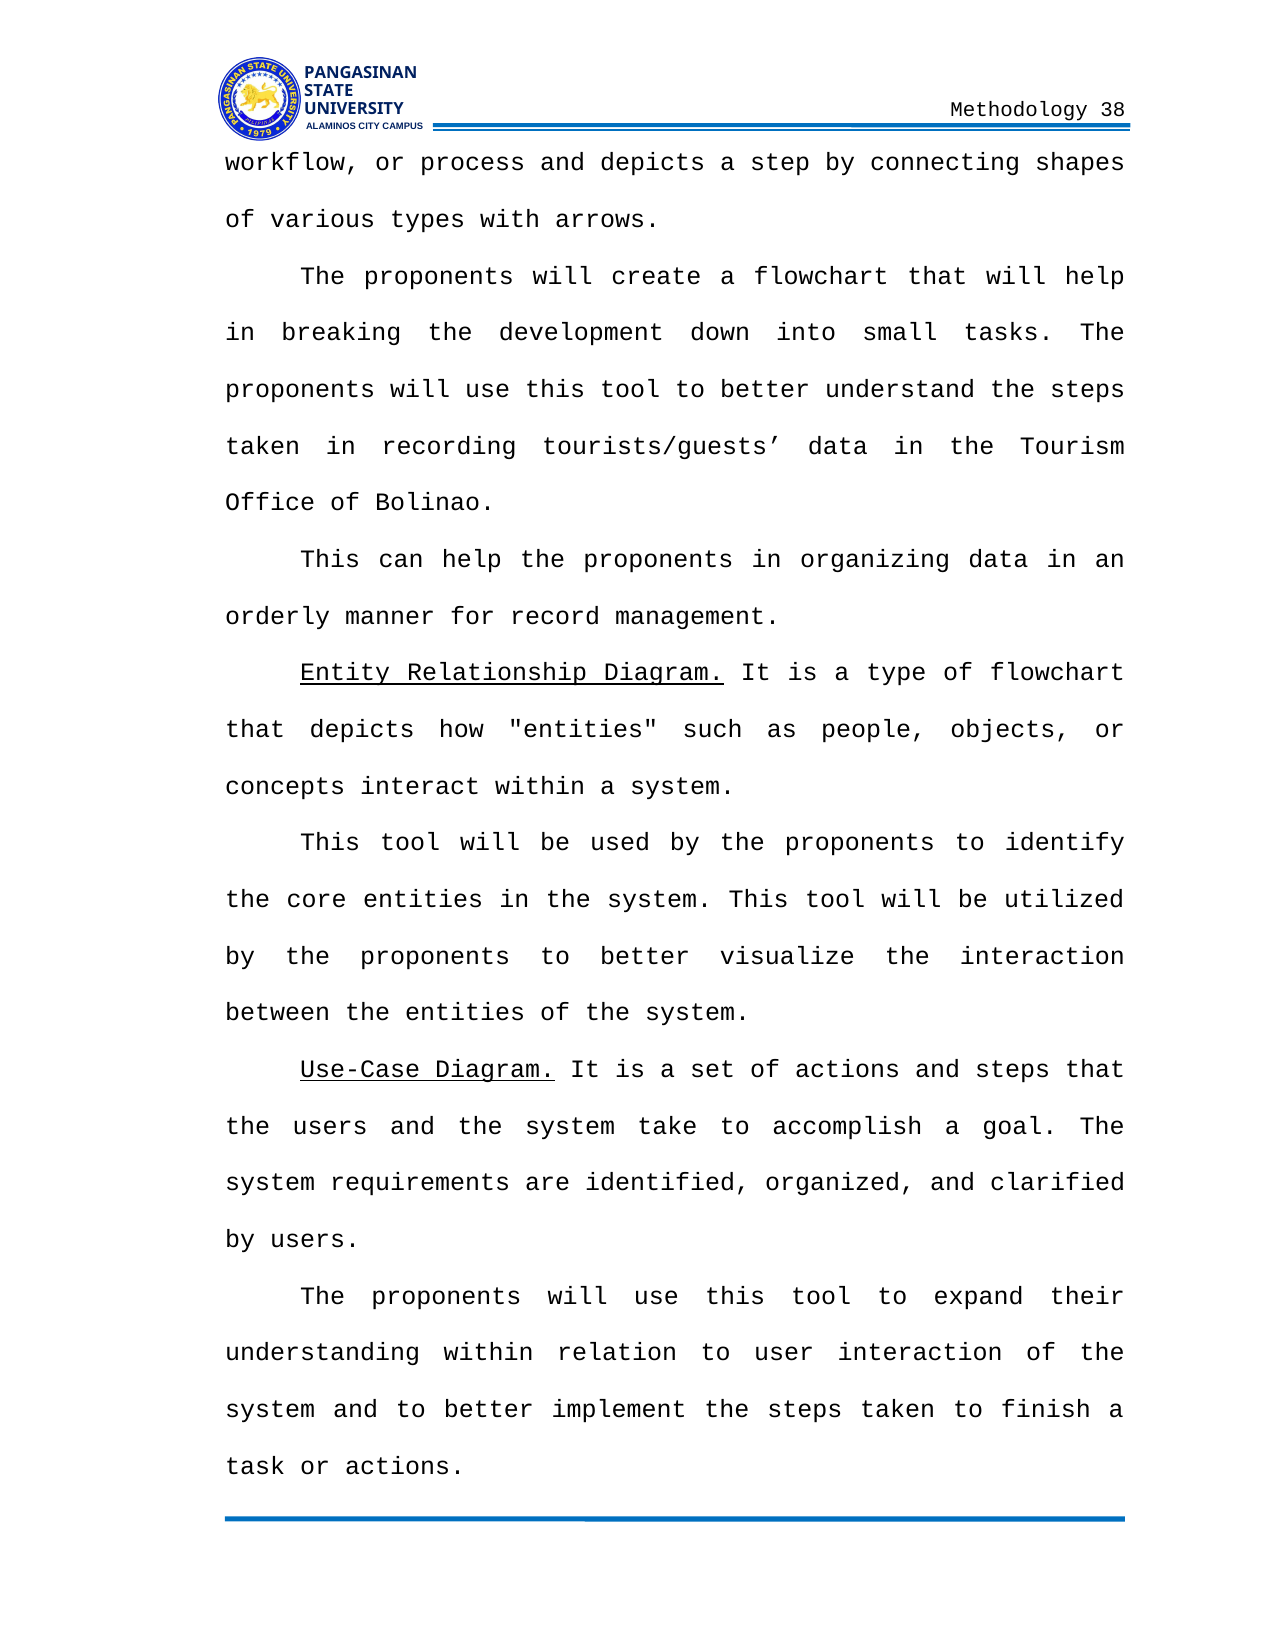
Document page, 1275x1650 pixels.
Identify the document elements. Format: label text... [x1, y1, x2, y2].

text This tool will be used by the proponents to identify the core entities in the system. This tool will be utilized by the proponents to better visualize the interaction between the entities of the system. [225, 830, 1125, 1028]
text The proponents will use this tool to expand their understanding within relation to user interaction of the system and to better implement the steps taken to finish a task or actions. [225, 1283, 1125, 1482]
text The proponents will create a flowchart that will help in breaking the development down into small tasks. The proponents will use this tool to better understand the steps taken in recording tourists/guests’ data in the Tourism Office of Bolinao. [225, 263, 1125, 518]
text This can help the proponents in organizing data in an orderly manner for record management. [225, 547, 1125, 632]
text Entity Relationship Diagram. It is a type of flowchart that depicts how "entities" such as people, objects, or concepts interact within a system. [225, 660, 1125, 802]
picture [218, 57, 301, 141]
